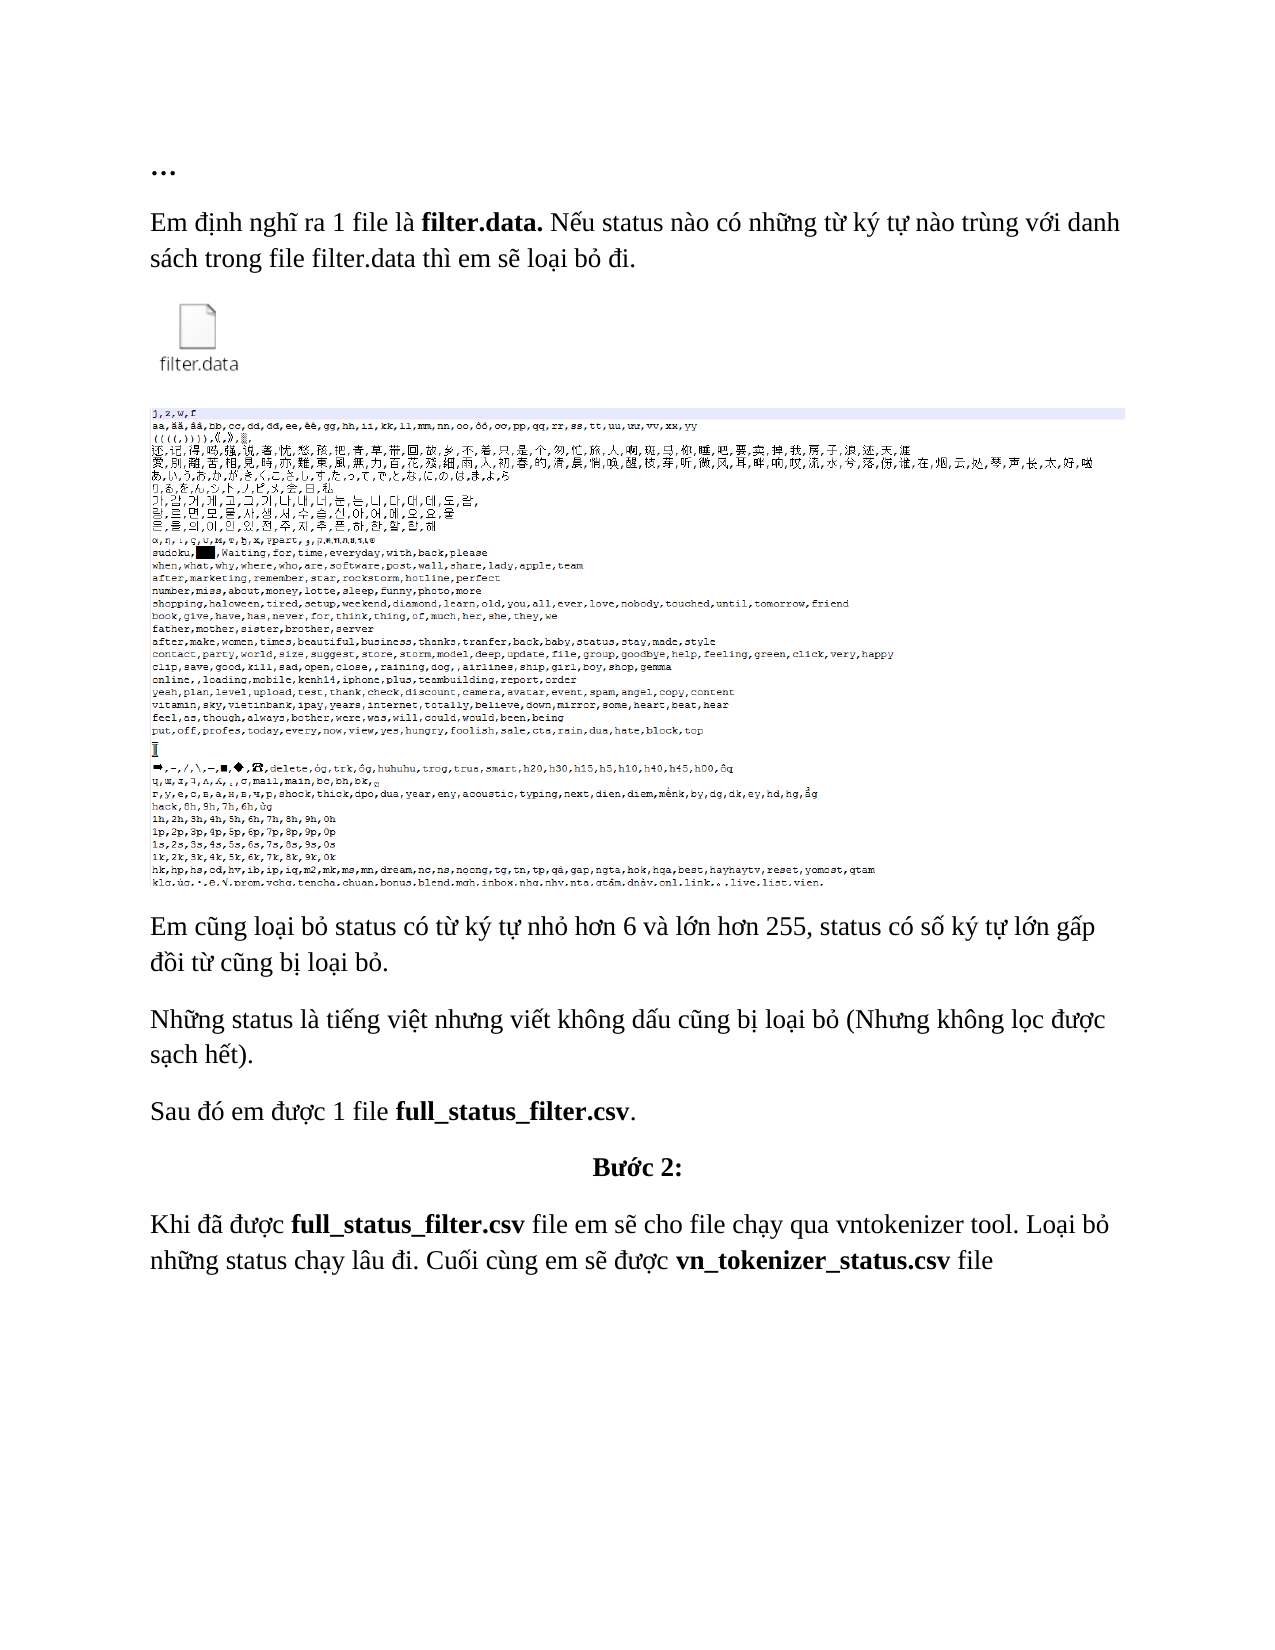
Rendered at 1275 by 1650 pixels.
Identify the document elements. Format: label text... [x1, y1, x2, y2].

text Em cũng loại bỏ status có từ ký tự nhỏ hơn 6 và lớn hơn 255, status có số ký tự lớn gấp đồi từ cũng bị loại bỏ. [150, 910, 1125, 977]
text Bước 2: [150, 1152, 1125, 1183]
text Khi đã được full_status_filter.csv file em sẽ cho file chạy qua vntokenizer tool. Loại bỏ những status chạy lâu đi. Cuối cùng em sẽ được vn_tokenizer_status.csv file [150, 1208, 1125, 1275]
text … [150, 150, 1125, 181]
picture [150, 408, 1125, 886]
text Em định nghĩ ra 1 file là filter.data. Nếu status nào có những từ ký tự nào trùng với danh sách trong file filter.data thì em sẽ loại bỏ đi. [150, 207, 1125, 273]
text Những status là tiếng việt nhưng viết không dấu cũng bị loại bỏ (Nhưng không lọc được sạch hết). [150, 1003, 1125, 1069]
text Sau đó em được 1 file full_status_filter.csv. [150, 1095, 1125, 1126]
